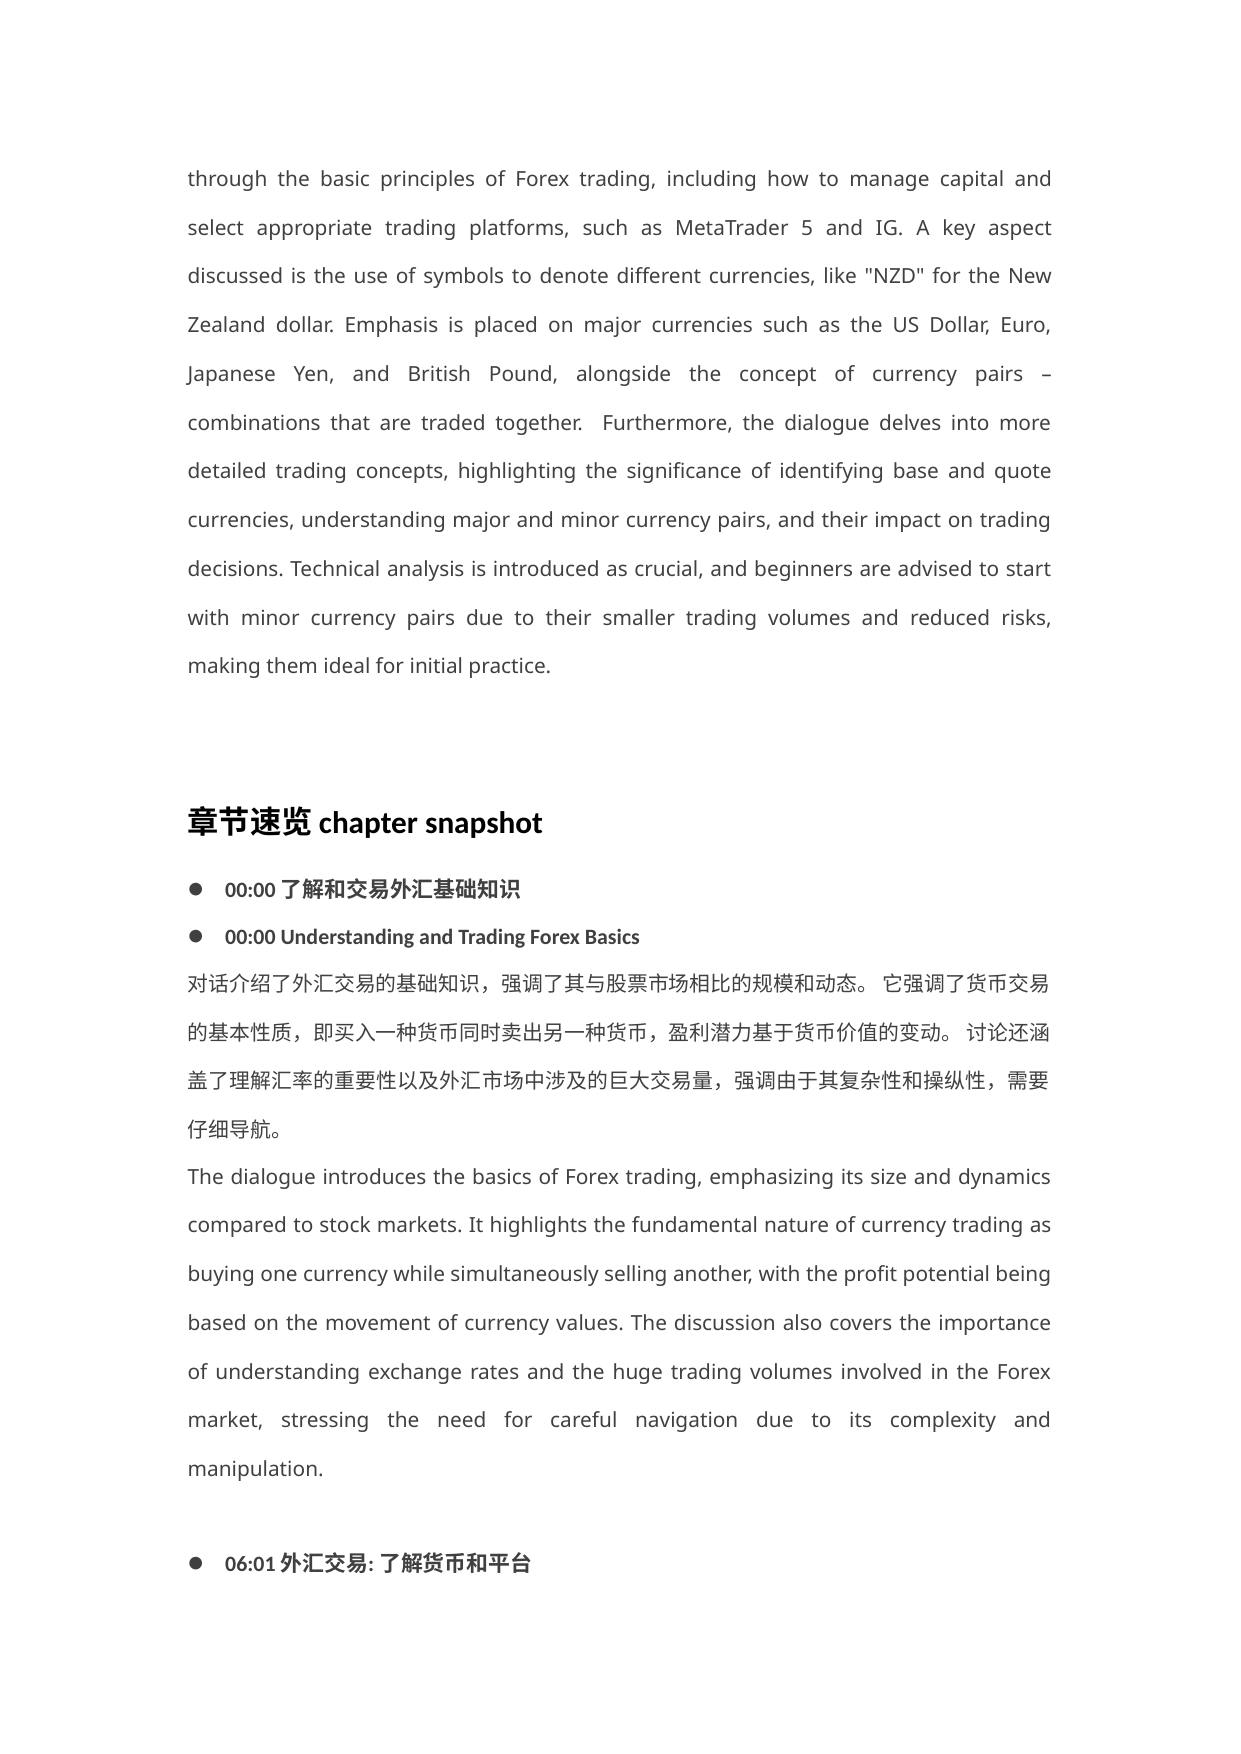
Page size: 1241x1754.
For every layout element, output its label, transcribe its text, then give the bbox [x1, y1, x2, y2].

list 06:01 外汇交易: 了解货币和平台 [187, 1546, 1053, 1578]
list 00:00 了解和交易外汇基础知识 [187, 872, 1053, 904]
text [187, 162, 1053, 682]
text 对话介绍了外汇交易的基础知识，强调了其与股票市场相比的规模和动态。 它强调了货币交易的基本性质，即买入一种货币同时卖出另一种货币，盈利潜力基于货币价值的变动。 讨论还涵盖了理解汇率的重要性以及外汇市场中涉及的巨大交易量，强调由于其复杂性和操纵性，需要仔细导航。 [187, 966, 1053, 1145]
text The dialogue introduces the basics of Forex trading, emphasizing its size and dynamics compared to stock markets. It highlights the fundamental nature of currency trading as buying one currency while simultaneously selling another, with the profit potential being based on the movement of currency values. The discussion also covers the importance of understanding exchange rates and the huge trading volumes involved in the Forex market, stressing the need for careful navigation due to its complexity and manipulation. [187, 1160, 1053, 1485]
list 00:00 Understanding and Trading Forex Basics [187, 920, 1053, 953]
text 章节速览chapter snapshot [187, 787, 1053, 852]
